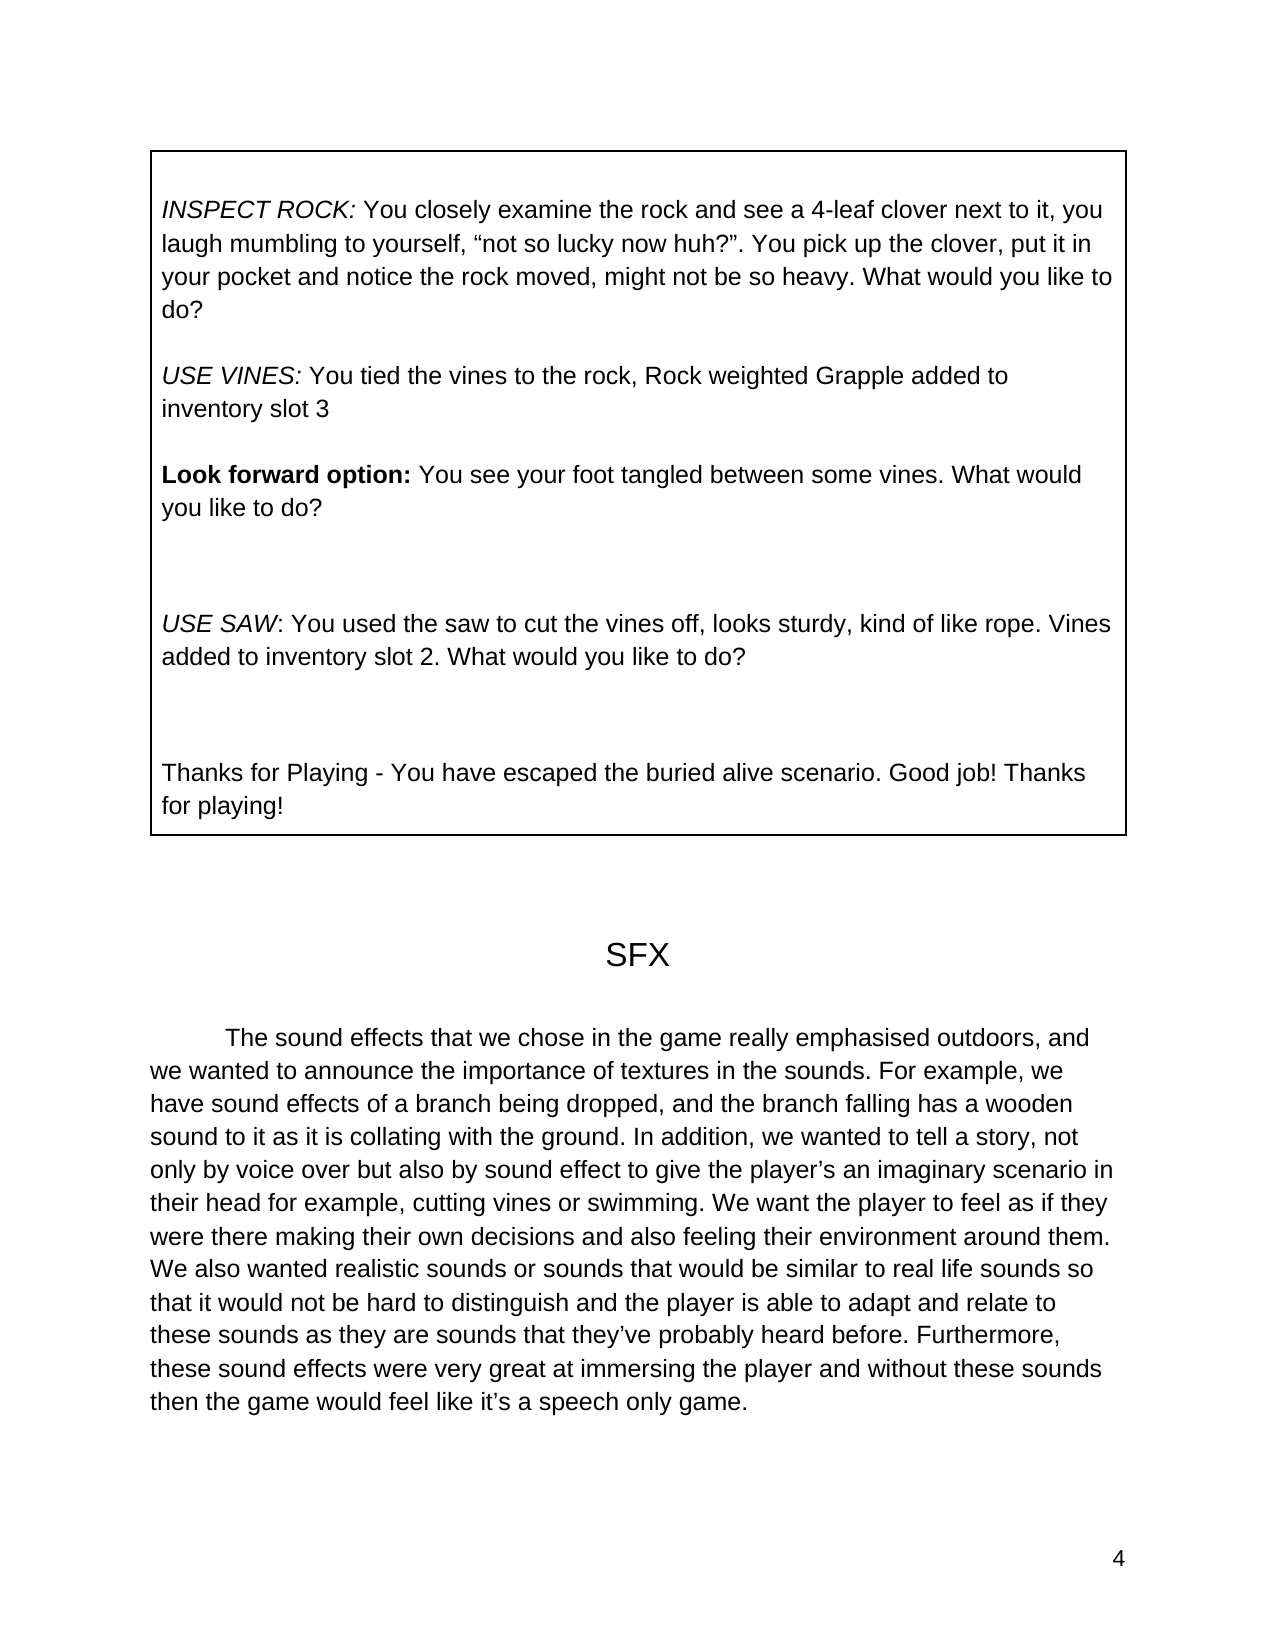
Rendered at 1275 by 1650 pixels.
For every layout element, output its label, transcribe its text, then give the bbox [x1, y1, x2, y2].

text SFX [150, 935, 1125, 973]
text The sound effects that we chose in the game really emphasised outdoors, and we wanted to announce the importance of textures in the sounds. For example, we have sound effects of a branch being dropped, and the branch falling has a wooden sound to it as it is collating with the ground. In addition, we wanted to tell a story, not only by voice over but also by sound effect to give the player’s an imaginary scenario in their head for example, cutting vines or swimming. We want the player to feel as if they were there making their own decisions and also feeling their environment around them. We also wanted realistic sounds or sounds that would be similar to real life sounds so that it would not be hard to distinguish and the player is able to adapt and relate to these sounds as they are sounds that they’ve probably heard before. Furthermore, these sound effects were very great at immersing the player and without these sounds then the game would feel like it’s a speech only game. [150, 1023, 1125, 1415]
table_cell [152, 152, 1125, 834]
